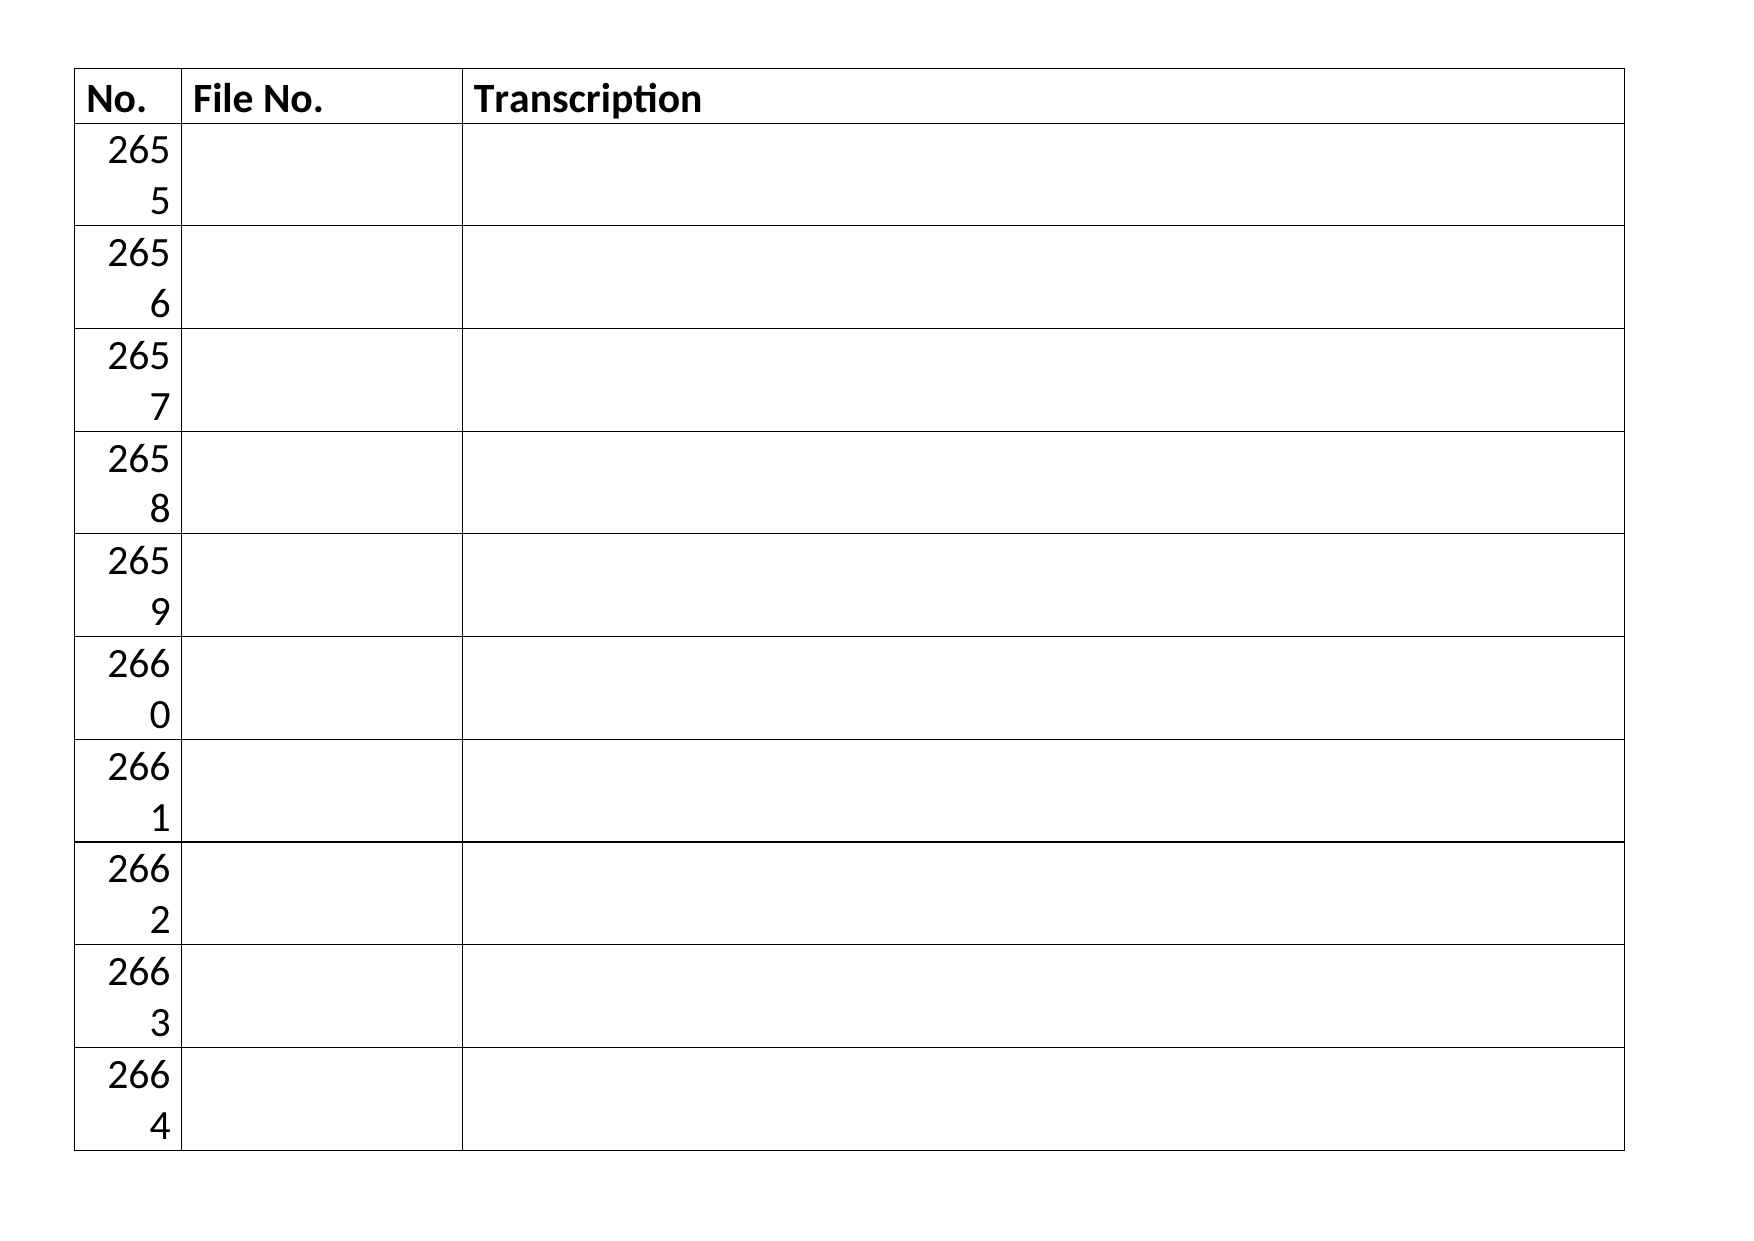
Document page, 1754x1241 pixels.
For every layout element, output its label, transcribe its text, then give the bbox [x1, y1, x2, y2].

table_header Transcription [463, 69, 1624, 122]
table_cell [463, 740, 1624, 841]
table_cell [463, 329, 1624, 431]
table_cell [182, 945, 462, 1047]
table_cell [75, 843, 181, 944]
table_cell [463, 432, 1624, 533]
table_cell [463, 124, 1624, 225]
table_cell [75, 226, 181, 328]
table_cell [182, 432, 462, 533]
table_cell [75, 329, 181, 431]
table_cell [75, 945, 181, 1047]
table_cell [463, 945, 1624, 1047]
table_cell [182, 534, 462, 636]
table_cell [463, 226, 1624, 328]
table_header No. [75, 69, 181, 122]
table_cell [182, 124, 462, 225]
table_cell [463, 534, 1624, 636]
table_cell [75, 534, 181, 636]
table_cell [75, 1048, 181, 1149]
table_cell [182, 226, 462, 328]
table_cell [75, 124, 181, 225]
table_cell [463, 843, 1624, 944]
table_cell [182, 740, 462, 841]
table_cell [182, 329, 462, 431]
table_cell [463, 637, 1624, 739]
table_header File No. [182, 69, 462, 122]
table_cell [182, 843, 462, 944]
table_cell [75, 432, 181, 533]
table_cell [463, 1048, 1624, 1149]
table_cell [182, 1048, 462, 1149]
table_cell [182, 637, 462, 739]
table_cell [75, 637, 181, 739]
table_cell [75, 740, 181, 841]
